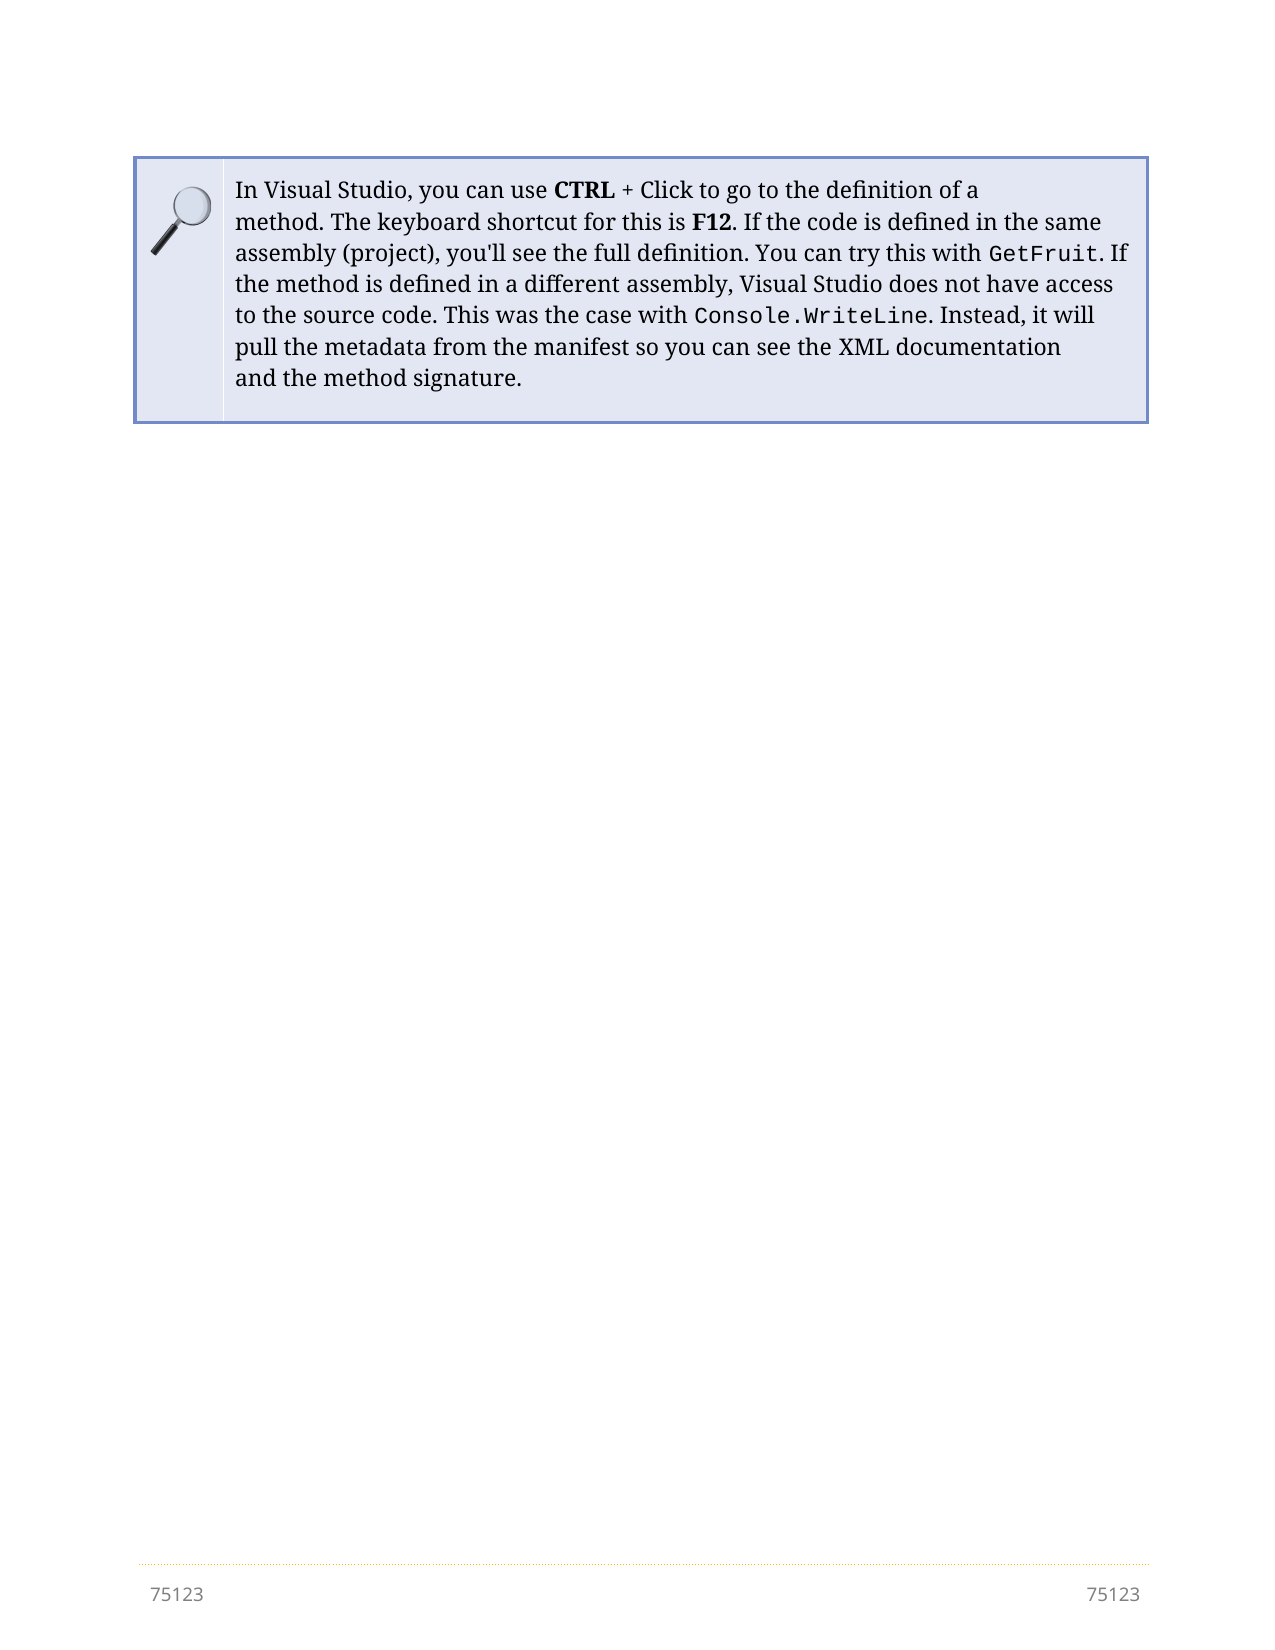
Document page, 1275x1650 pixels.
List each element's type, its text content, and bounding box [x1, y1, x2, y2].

table_header [137, 159, 223, 421]
table_header In Visual Studio, you can use ctrl + Click to go to the definition of a method. The keyboard shortcut for this is f12. If the code is defined in the same assembly (project), you'll see the full definition. You can try this with GetFruit. If the method is defined in a different assembly, Visual Studio does not have access to the source code. This was the case with Console.WriteLine. Instead, it will pull the metadata from the manifest so you can see the XML documentation and the method signature. [224, 159, 1146, 421]
picture [150, 186, 212, 256]
